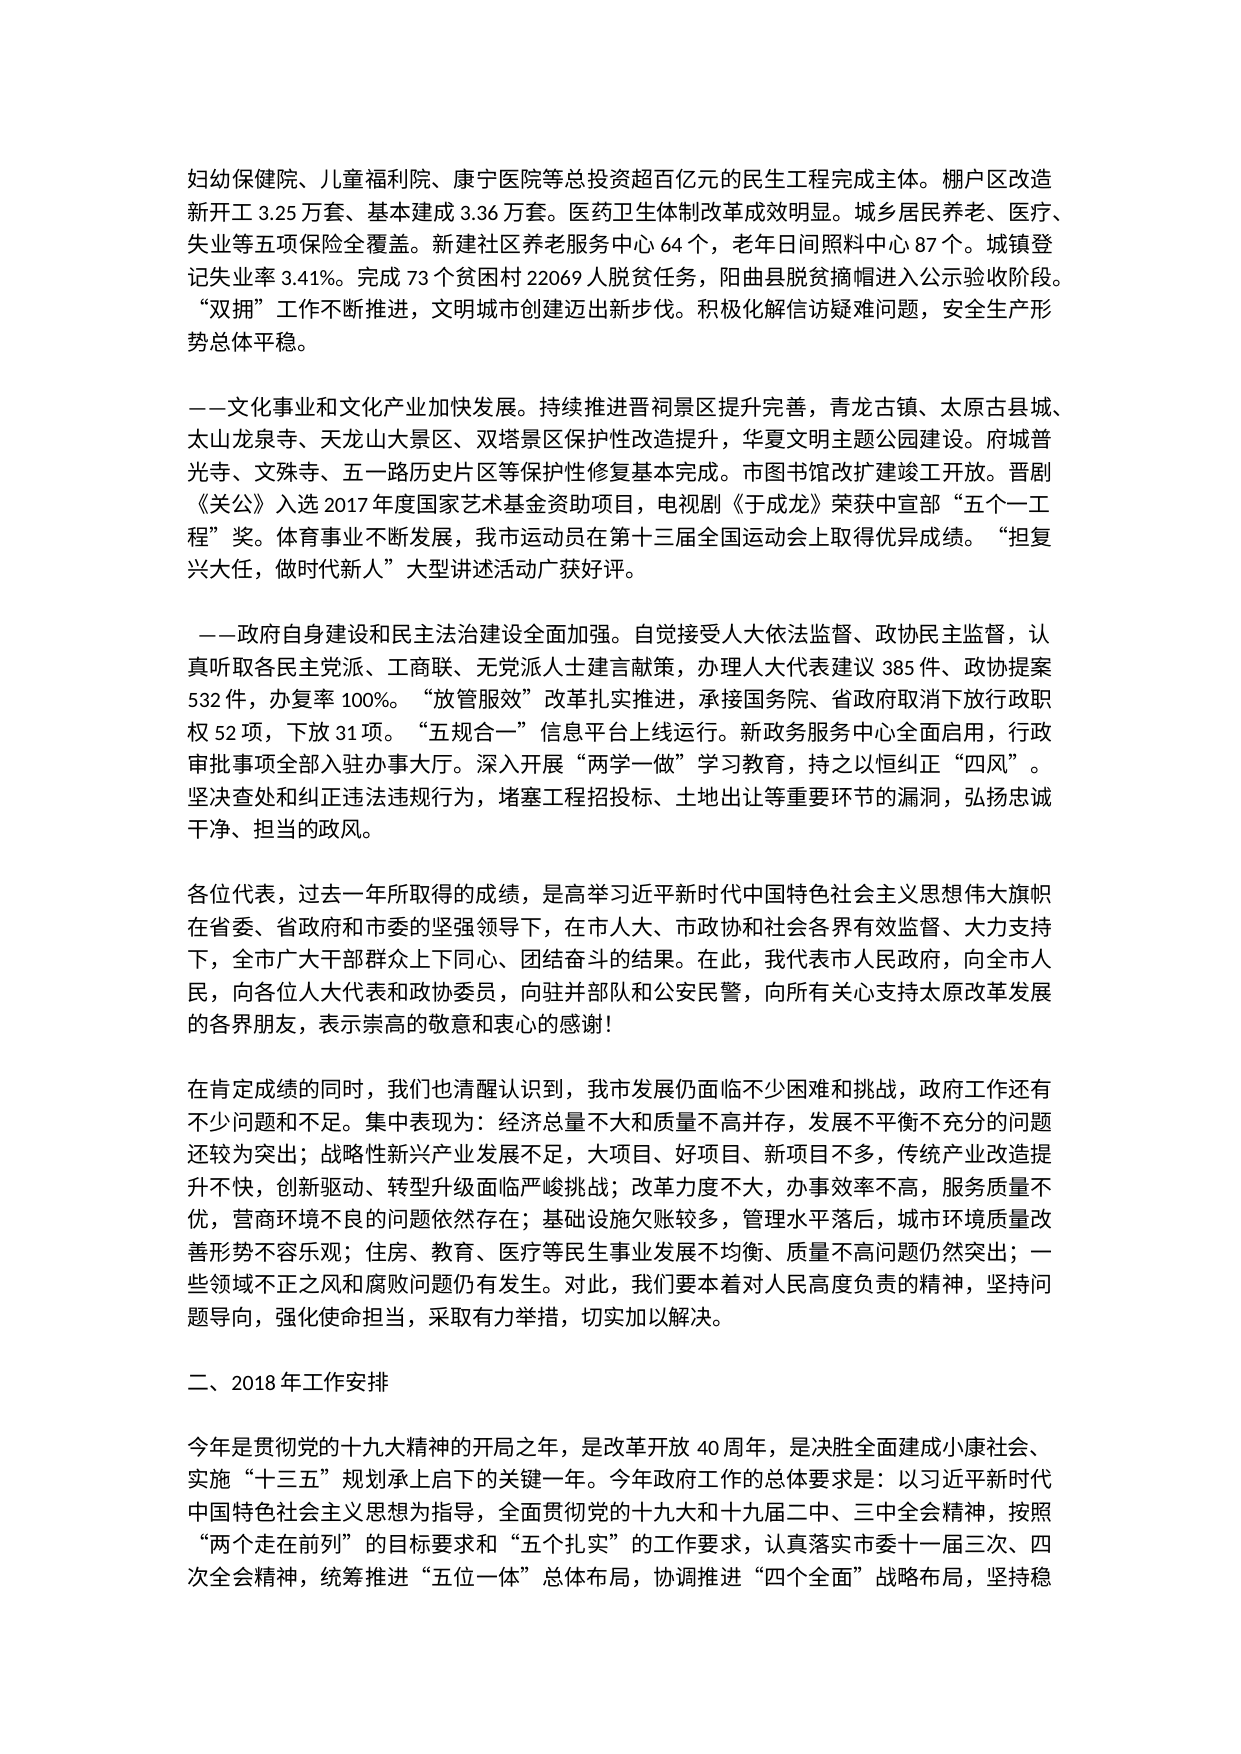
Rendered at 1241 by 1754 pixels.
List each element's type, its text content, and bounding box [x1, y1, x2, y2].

text ——文化事业和文化产业加快发展。持续推进晋祠景区提升完善，青龙古镇、太原古县城、太山龙泉寺、天龙山大景区、双塔景区保护性改造提升，华夏文明主题公园建设。府城普光寺、文殊寺、五一路历史片区等保护性修复基本完成。市图书馆改扩建竣工开放。晋剧《关公》入选2017年度国家艺术基金资助项目，电视剧《于成龙》荣获中宣部“五个一工程”奖。体育事业不断发展，我市运动员在第十三届全国运动会上取得优异成绩。“担复兴大任，做时代新人”大型讲述活动广获好评。 [187, 389, 1053, 584]
text 二、2018年工作安排 [187, 1364, 1053, 1397]
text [187, 1429, 1053, 1592]
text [187, 162, 1053, 357]
text 在肯定成绩的同时，我们也清醒认识到，我市发展仍面临不少困难和挑战，政府工作还有不少问题和不足。集中表现为：经济总量不大和质量不高并存，发展不平衡不充分的问题还较为突出；战略性新兴产业发展不足，大项目、好项目、新项目不多，传统产业改造提升不快，创新驱动、转型升级面临严峻挑战；改革力度不大，办事效率不高，服务质量不优，营商环境不良的问题依然存在；基础设施欠账较多，管理水平落后，城市环境质量改善形势不容乐观；住房、教育、医疗等民生事业发展不均衡、质量不高问题仍然突出；一些领域不正之风和腐败问题仍有发生。对此，我们要本着对人民高度负责的精神，坚持问题导向，强化使命担当，采取有力举措，切实加以解决。 [187, 1072, 1053, 1332]
text ——政府自身建设和民主法治建设全面加强。自觉接受人大依法监督、政协民主监督，认真听取各民主党派、工商联、无党派人士建言献策，办理人大代表建议385件、政协提案532件，办复率100%。“放管服效”改革扎实推进，承接国务院、省政府取消下放行政职权52项，下放31项。“五规合一”信息平台上线运行。新政务服务中心全面启用，行政审批事项全部入驻办事大厅。深入开展“两学一做”学习教育，持之以恒纠正“四风”。坚决查处和纠正违法违规行为，堵塞工程招投标、土地出让等重要环节的漏洞，弘扬忠诚、干净、担当的政风。 [187, 617, 1053, 844]
text 各位代表，过去一年所取得的成绩，是高举习近平新时代中国特色社会主义思想伟大旗帜，在省委、省政府和市委的坚强领导下，在市人大、市政协和社会各界有效监督、大力支持下，全市广大干部群众上下同心、团结奋斗的结果。在此，我代表市人民政府，向全市人民，向各位人大代表和政协委员，向驻并部队和公安民警，向所有关心支持太原改革发展的各界朋友，表示崇高的敬意和衷心的感谢！ [187, 877, 1053, 1039]
